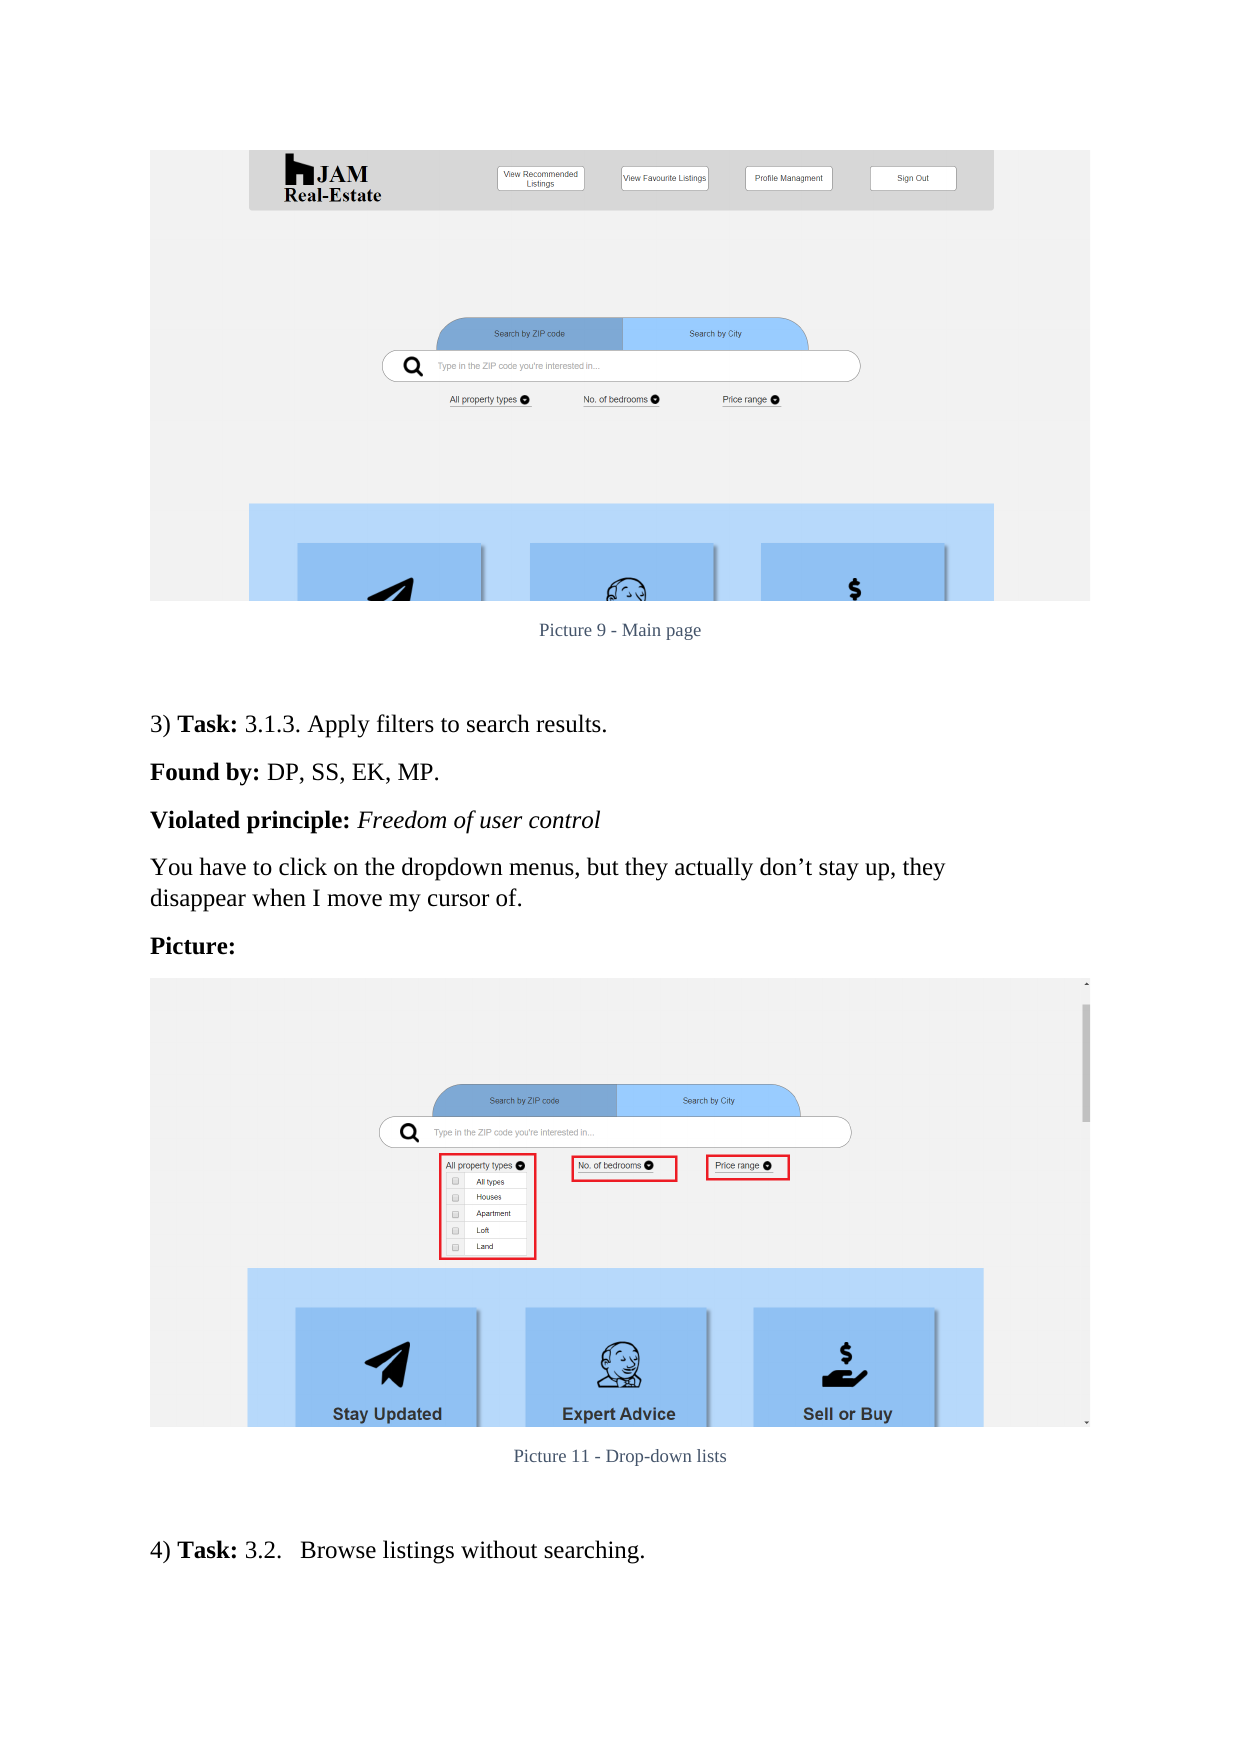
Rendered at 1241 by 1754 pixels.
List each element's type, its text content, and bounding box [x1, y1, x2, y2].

text You have to click on the dropdown menus, but they actually don’t stay up, they disappear when I move my cursor of. [150, 852, 1032, 912]
text 3) Task: 3.1.3. Apply filters to search results. [150, 709, 1090, 738]
text 4) Task: 3.2. Browse listings without searching. [150, 1535, 1090, 1564]
text Picture: [150, 931, 1090, 960]
text Violated principle: Freedom of user control [150, 805, 1090, 833]
picture [150, 978, 1091, 1427]
picture [150, 150, 1091, 601]
text Picture 9 - Main page [150, 619, 1090, 641]
text Picture 11 - Drop-down lists [150, 1445, 1090, 1467]
text Found by: DP, SS, EK, MP. [150, 757, 1090, 786]
